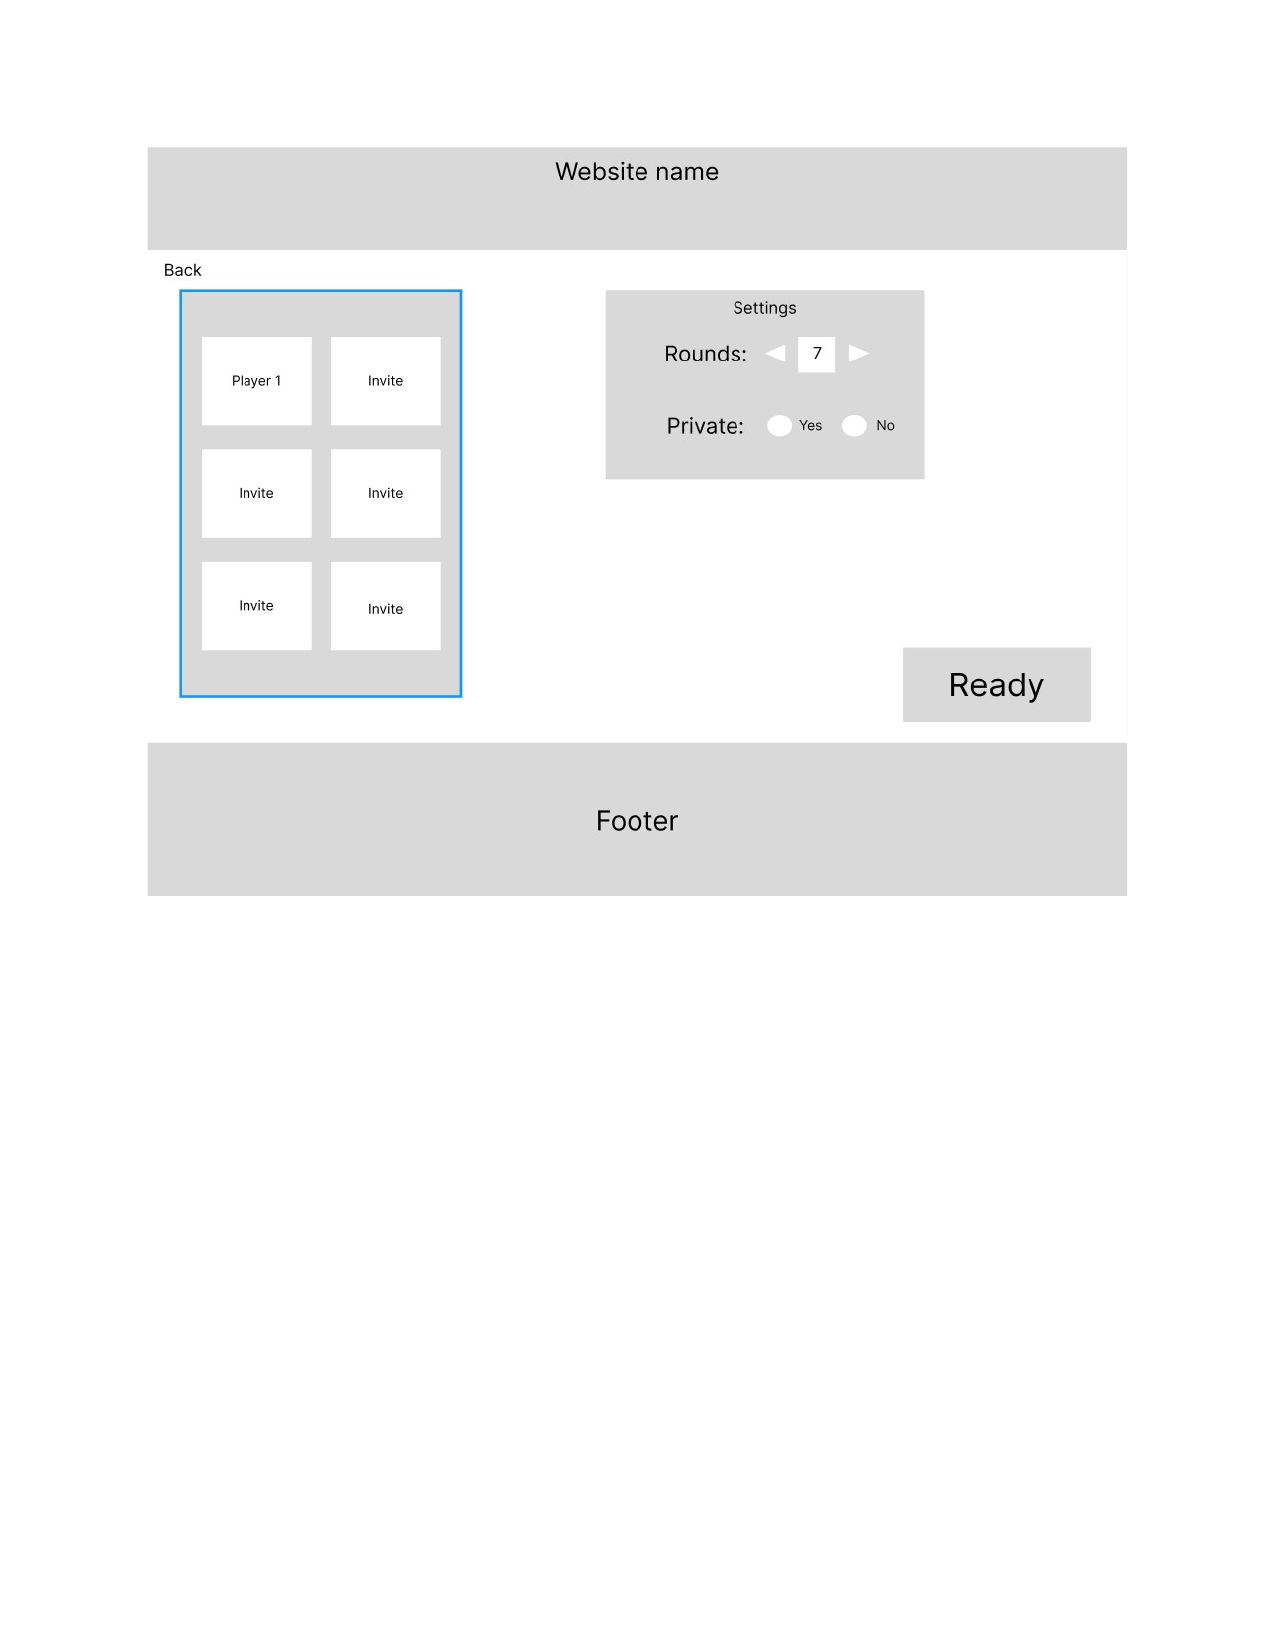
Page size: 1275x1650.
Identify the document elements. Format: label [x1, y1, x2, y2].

picture [147, 147, 1128, 896]
